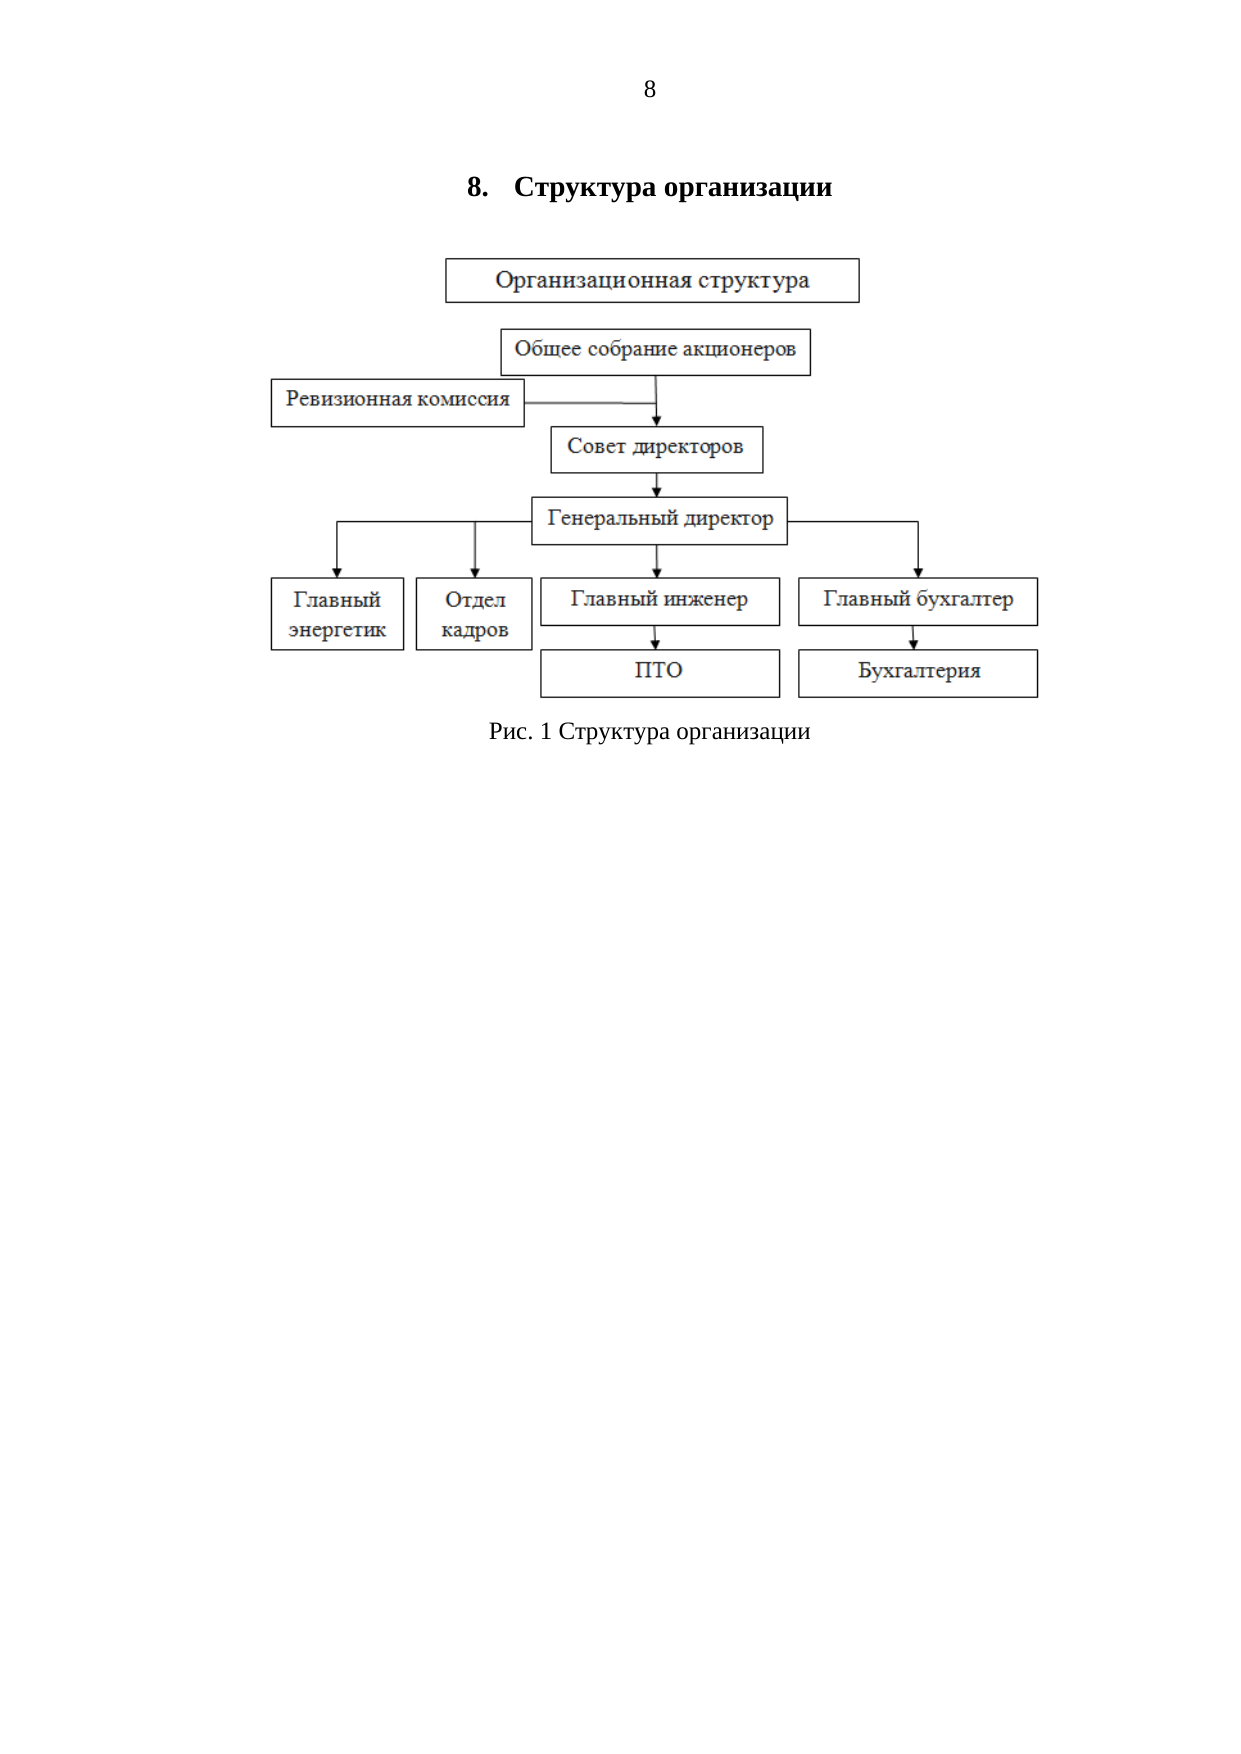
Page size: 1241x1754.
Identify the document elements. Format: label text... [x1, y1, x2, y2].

picture [236, 239, 1064, 716]
text Рис. 1 Структура организации [118, 716, 1181, 745]
subtitle Структура организации [118, 169, 1181, 202]
